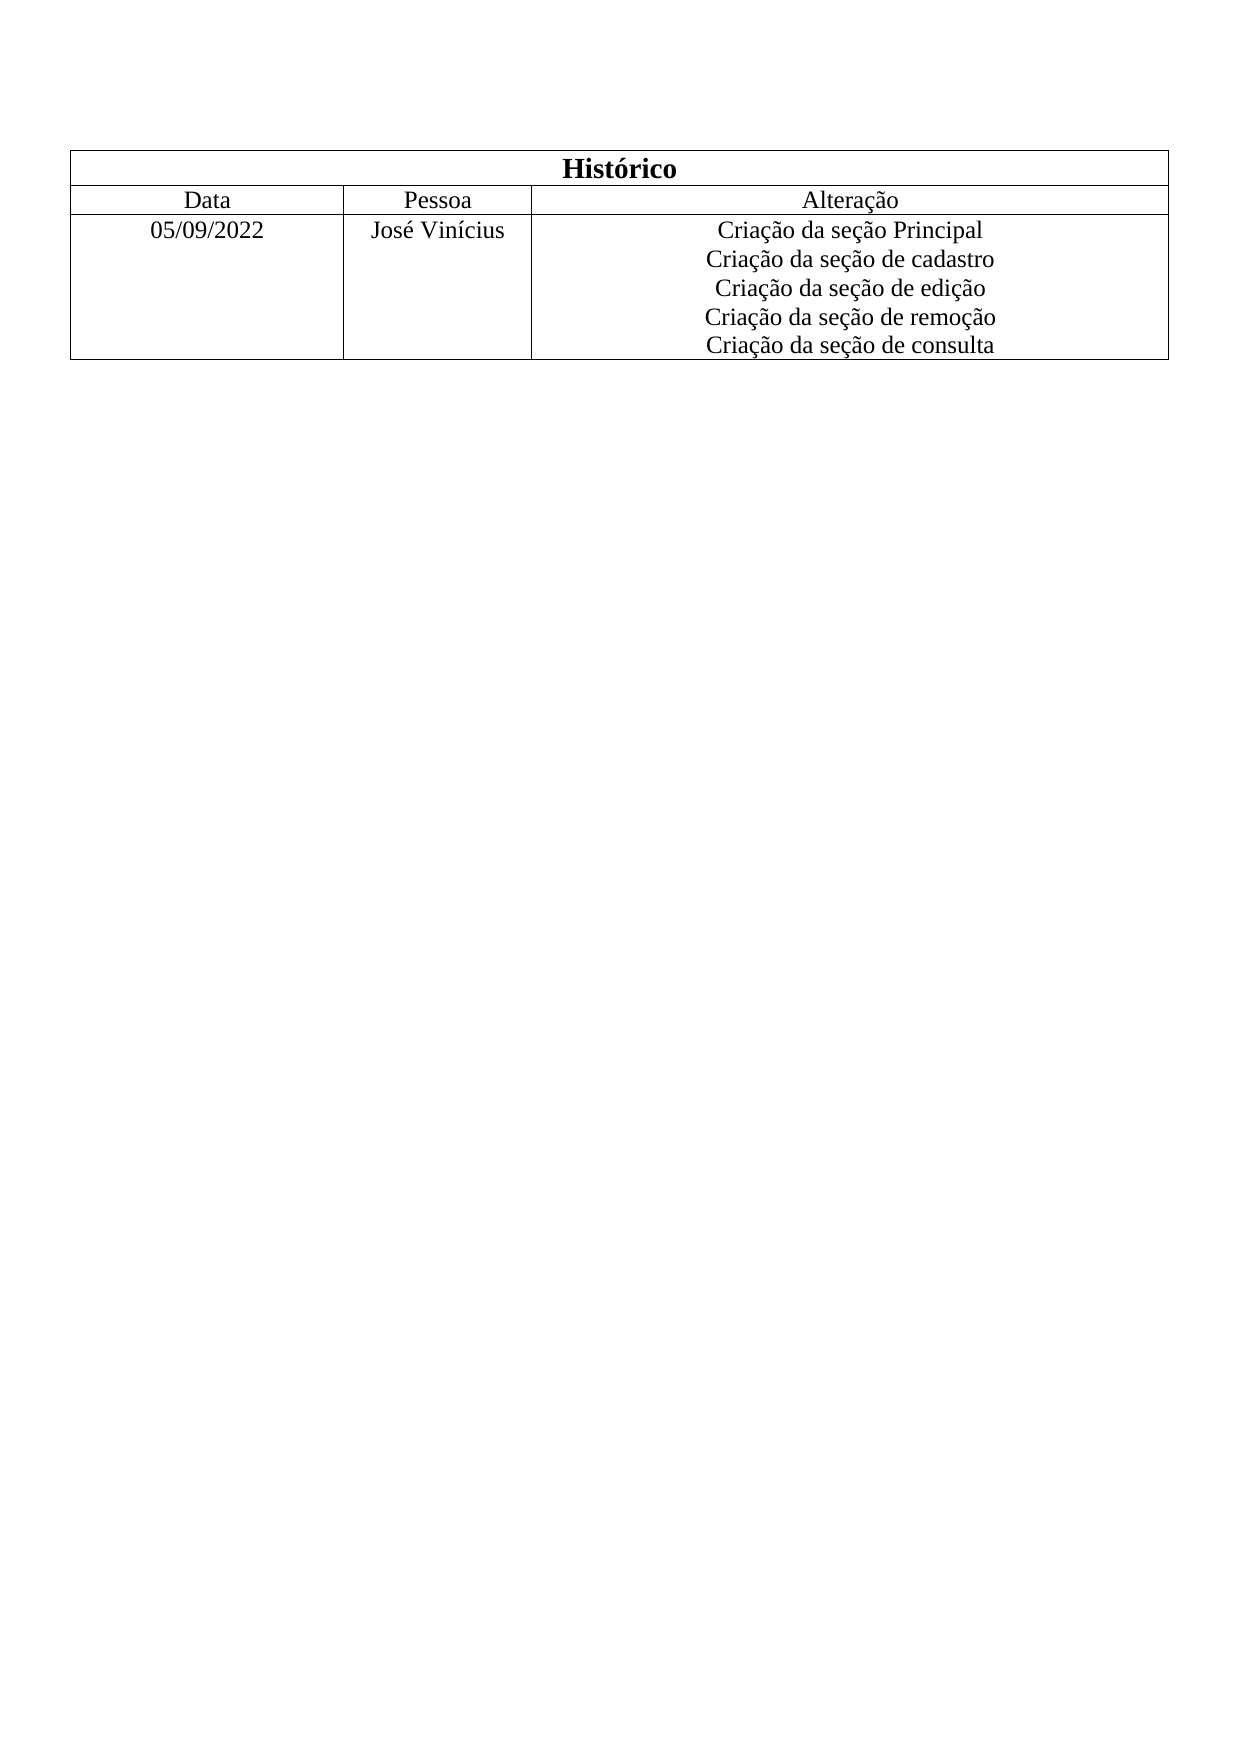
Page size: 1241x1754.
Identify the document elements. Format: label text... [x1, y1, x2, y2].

table_cell Data [71, 186, 343, 214]
table_cell José Vinícius [344, 215, 531, 359]
table_cell Pessoa [344, 186, 531, 214]
table_cell Criação da seção Principal Criação da seção de cadastro Criação da seção de edição Criação da seção de remoção Criação da seção de consulta [532, 215, 1168, 359]
table_cell Alteração [532, 186, 1168, 214]
table_cell 05/09/2022 [71, 215, 343, 359]
table_header Histórico [71, 151, 1168, 184]
